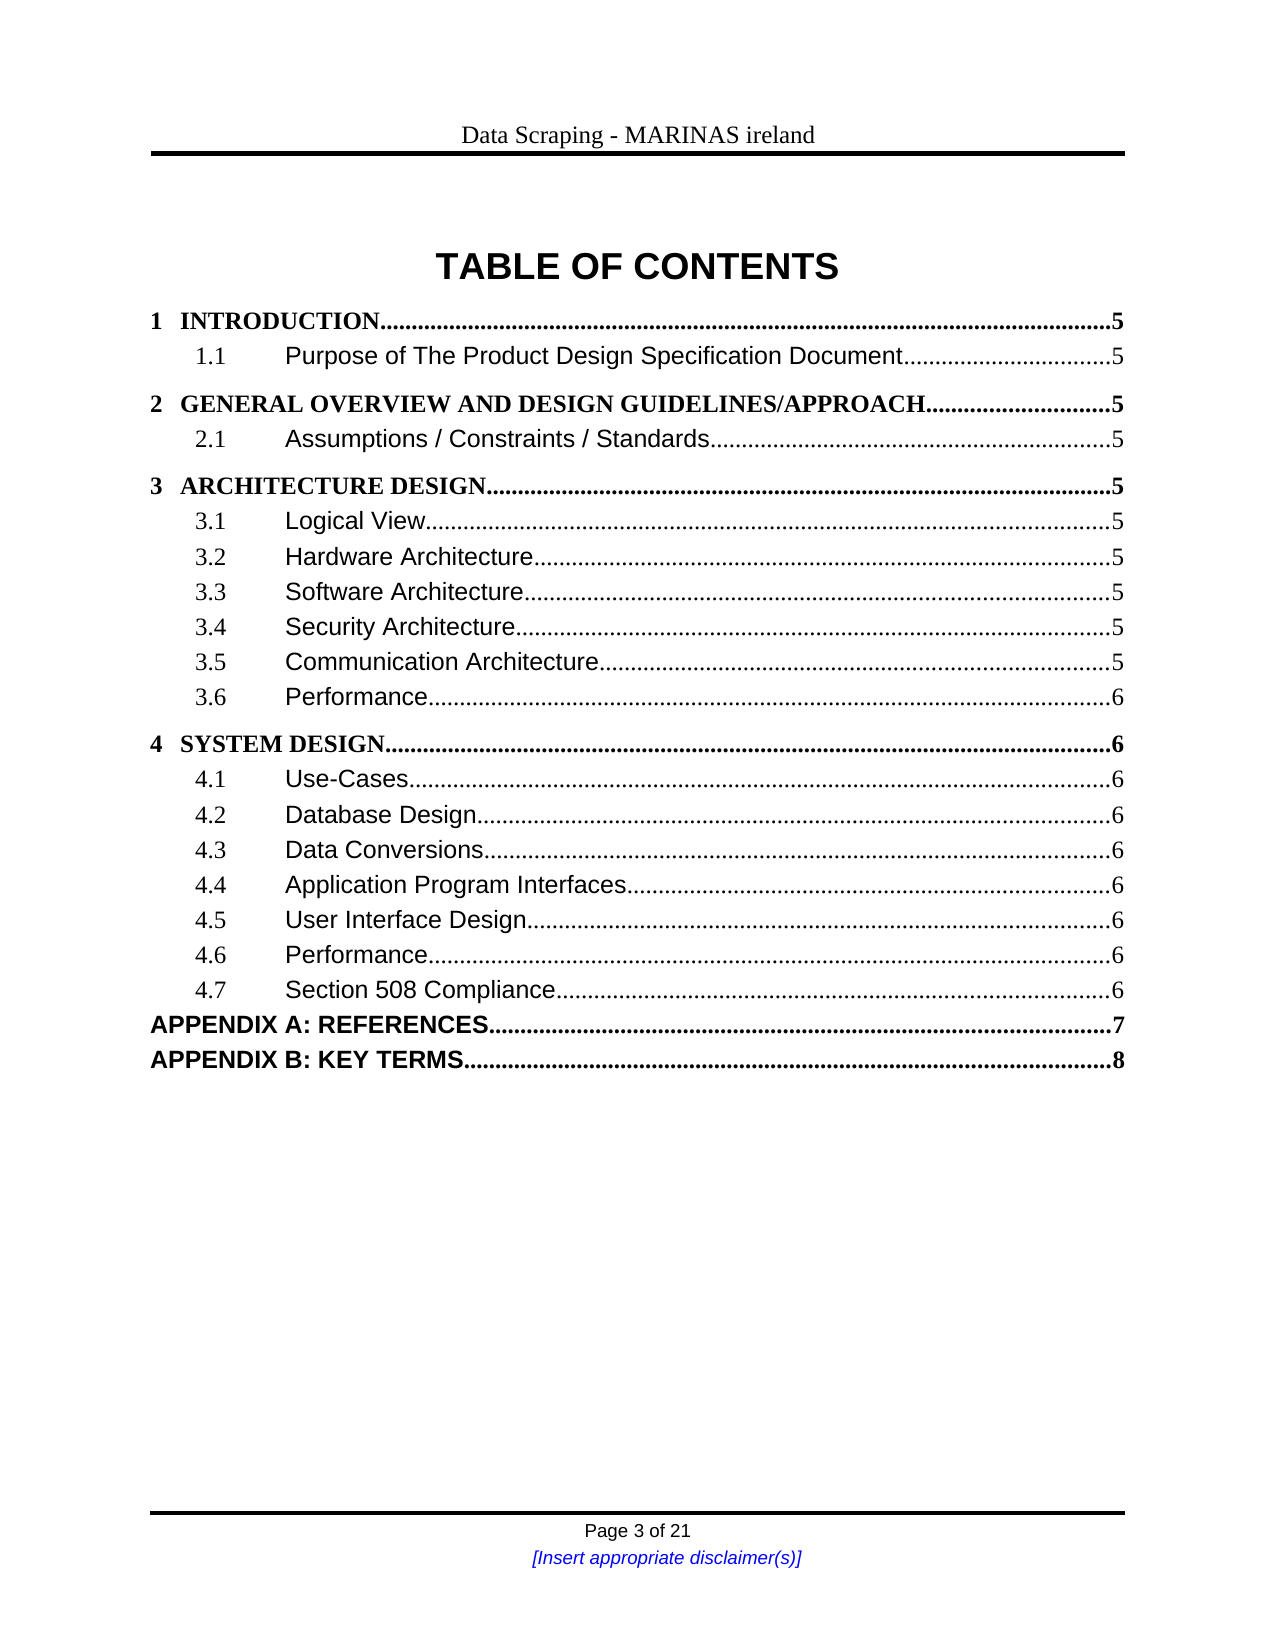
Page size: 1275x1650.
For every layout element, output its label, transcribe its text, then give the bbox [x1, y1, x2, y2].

text Appendix A: References 7 [150, 1010, 1125, 1039]
text 4.2 Database Design 6 [195, 799, 1125, 828]
text 3.6 Performance 6 [195, 682, 1125, 711]
text 4.7 Section 508 Compliance 6 [195, 975, 1125, 1004]
text Appendix B: Key Terms 8 [150, 1045, 1125, 1074]
text 4.6 Performance 6 [195, 940, 1125, 969]
text 4.3 Data Conversions 6 [195, 835, 1125, 863]
text 3.3 Software Architecture 5 [195, 577, 1125, 605]
text 2.1 Assumptions / Constraints / Standards 5 [195, 424, 1125, 453]
text 1 Introduction 5 [150, 306, 1125, 335]
text 3.2 Hardware Architecture 5 [195, 541, 1125, 570]
text 4.1 Use-Cases 6 [195, 764, 1125, 793]
title TABLE OF CONTENTS [150, 244, 1125, 287]
text 3 Architecture Design 5 [150, 471, 1125, 500]
text 1.1 Purpose of The Product Design Specification Document 5 [195, 341, 1125, 370]
text 4 System Design 6 [150, 729, 1125, 758]
text 4.5 User Interface Design 6 [195, 905, 1125, 934]
text 4.4 Application Program Interfaces 6 [195, 870, 1125, 899]
text 3.4 Security Architecture 5 [195, 612, 1125, 641]
text 3.5 Communication Architecture 5 [195, 647, 1125, 676]
text 2 General Overview and Design Guidelines/Approach 5 [150, 389, 1125, 417]
text 3.1 Logical View 5 [195, 506, 1125, 535]
